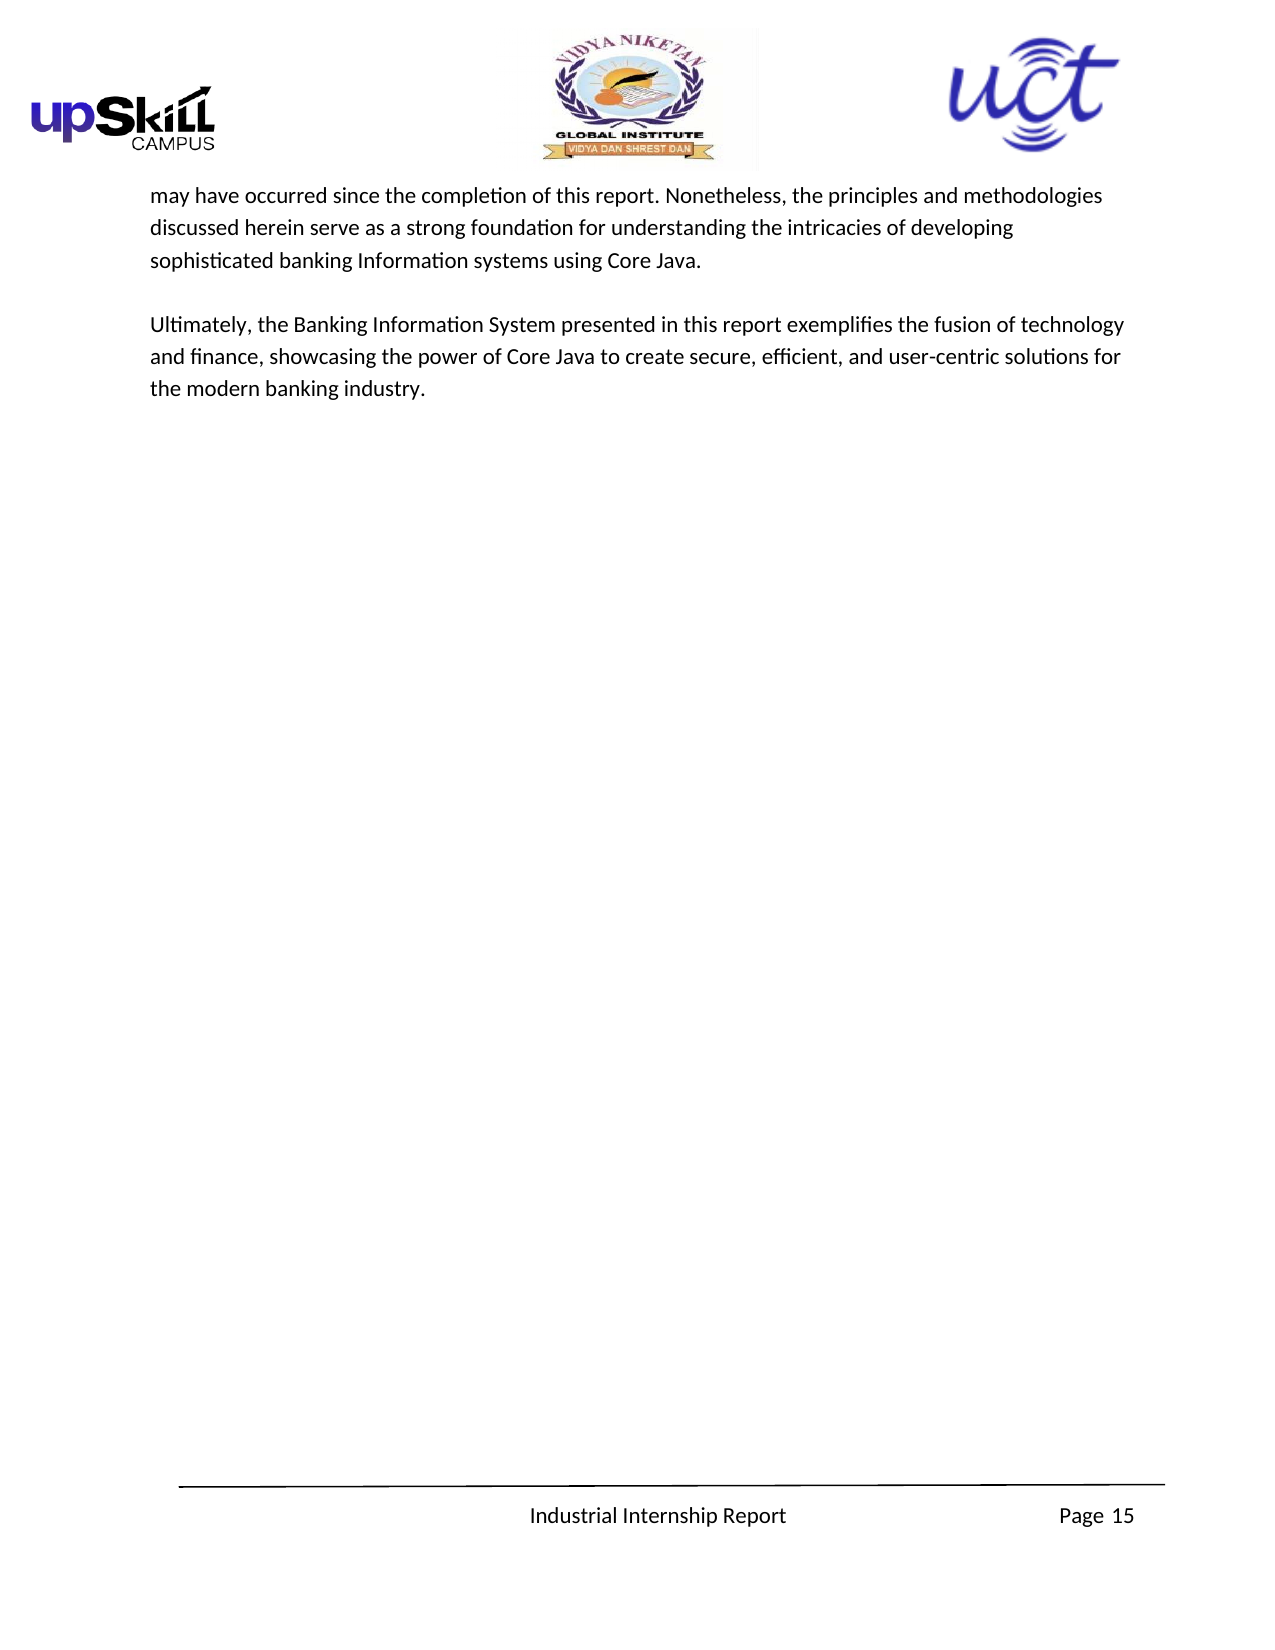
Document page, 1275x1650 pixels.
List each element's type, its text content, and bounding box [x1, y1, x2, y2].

picture [496, 28, 760, 171]
picture [0, 73, 246, 154]
picture [946, 28, 1125, 154]
text Ultimately, the Banking Information System presented in this report exemplifies the fusion of technology and finance, showcasing the power of Core Java to create secure, efficient, and user-centric solutions for the modern banking industry. [150, 310, 1134, 402]
